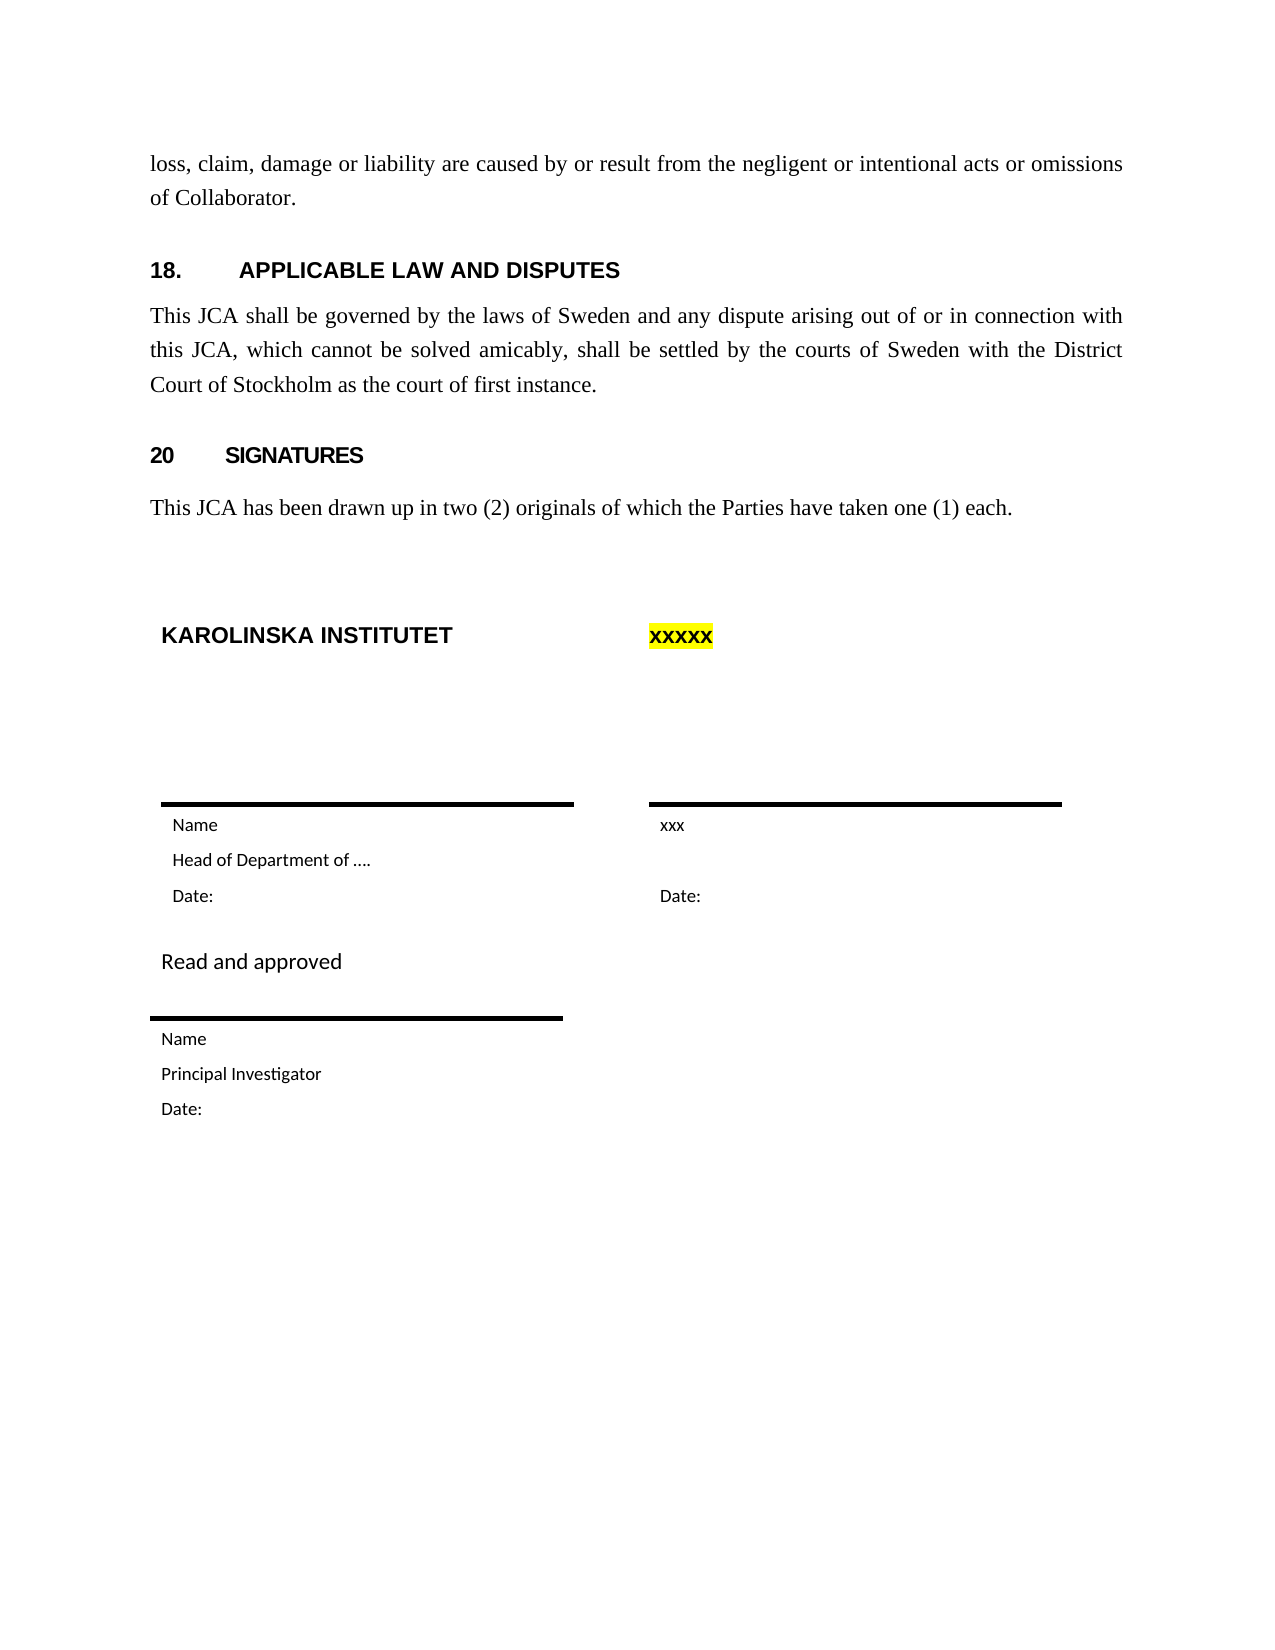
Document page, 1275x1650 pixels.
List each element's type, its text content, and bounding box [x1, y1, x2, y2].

table_header [150, 761, 637, 913]
table_header xxxxx [638, 612, 1125, 708]
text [150, 150, 1125, 211]
table_cell Date: [150, 1091, 609, 1127]
list APPLICABLE LAW AND DISPUTES [150, 257, 1125, 283]
text This JCA has been drawn up in two (2) originals of which the Parties have taken one (1) each. [150, 494, 1125, 520]
table_header KAROLINSKA INSTITUTET [150, 612, 638, 708]
text This JCA shall be governed by the laws of Sweden and any dispute arising out of or in connection with this JCA, which cannot be solved amicably, shall be settled by the courts of Sweden with the District Court of Stockholm as the court of first instance. [150, 302, 1125, 397]
table_cell Principal Investigator [150, 1056, 609, 1091]
table_cell Name [150, 1016, 609, 1056]
title 20 Signatures [150, 442, 1125, 469]
table_header [638, 761, 1125, 913]
table_header Read and approved [150, 941, 563, 1016]
